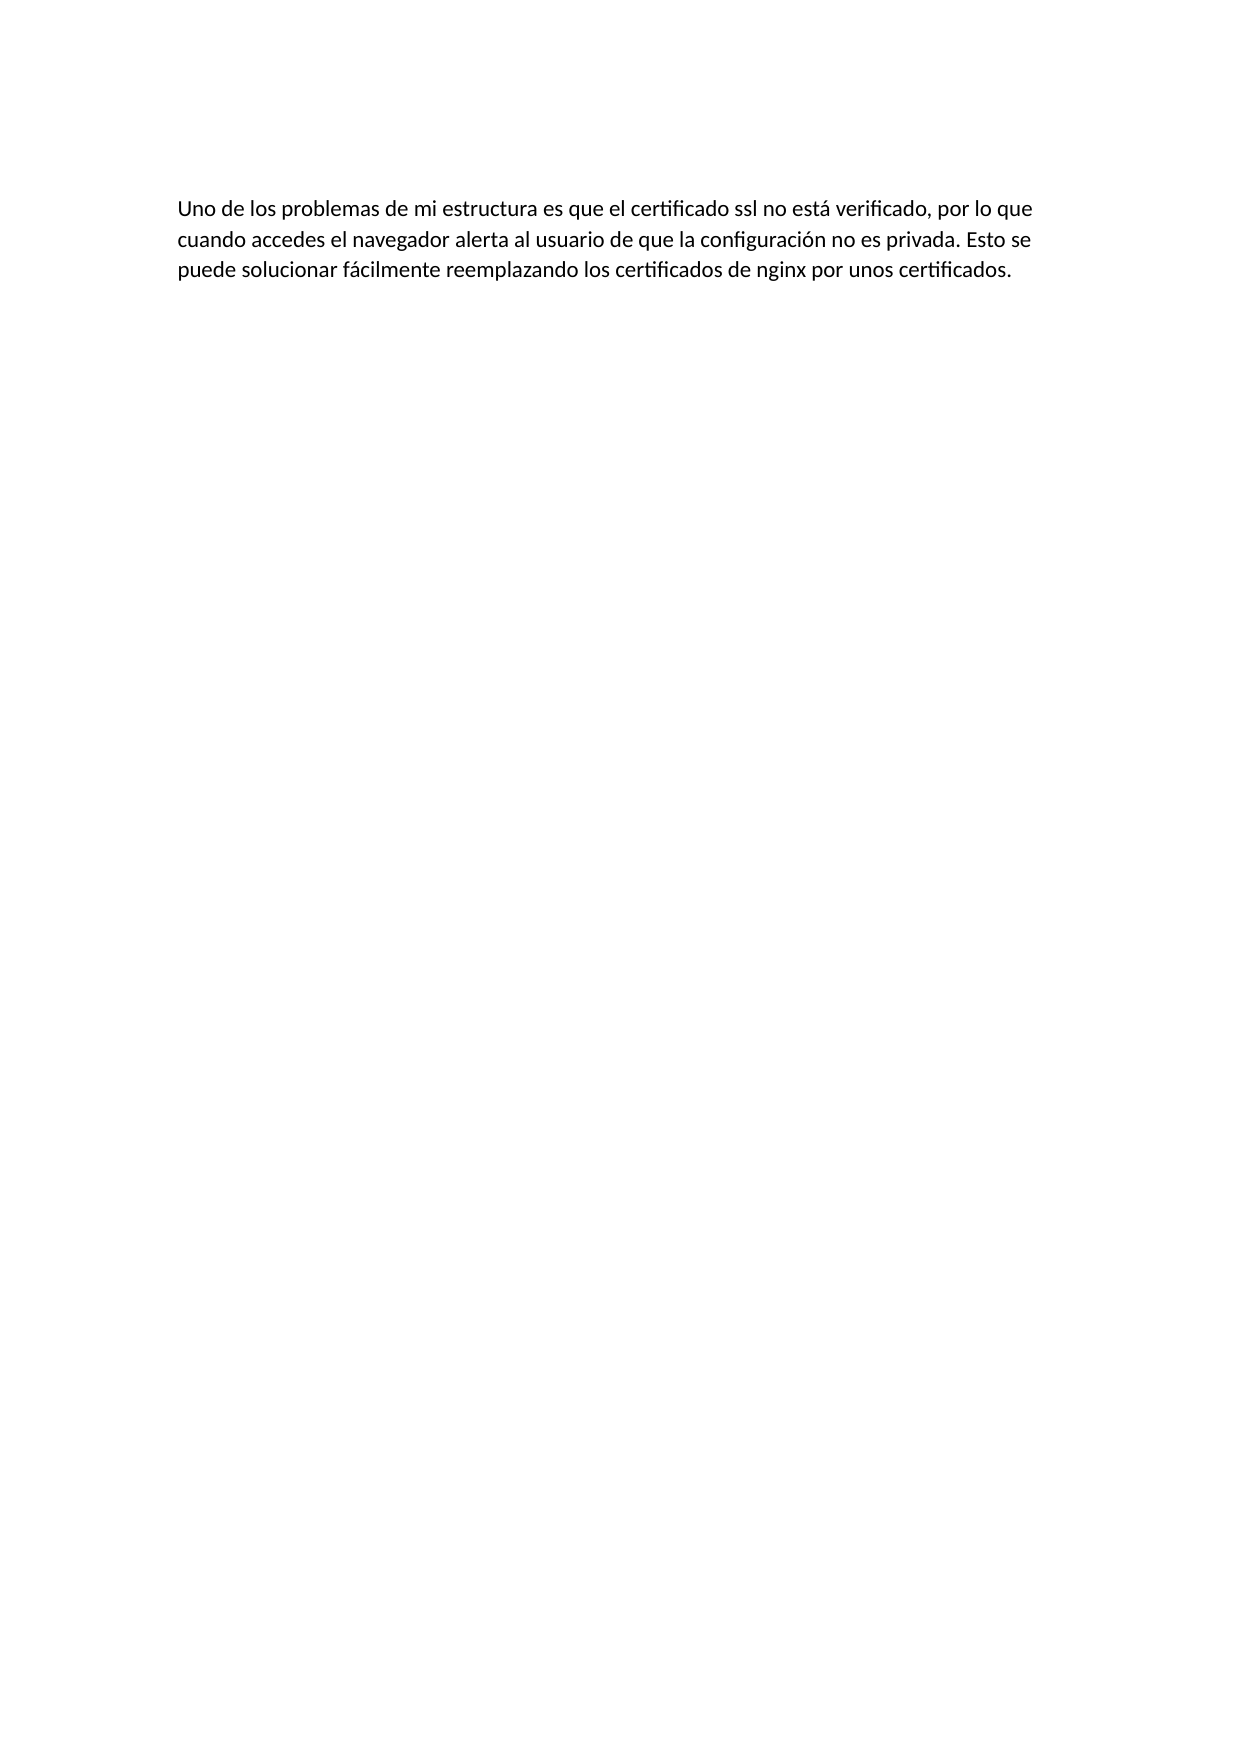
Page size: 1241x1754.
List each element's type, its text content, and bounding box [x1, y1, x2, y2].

text Uno de los problemas de mi estructura es que el certificado ssl no está verificado, por lo que cuando accedes el navegador alerta al usuario de que la configuración no es privada. Esto se puede solucionar fácilmente reemplazando los certificados de nginx por unos certificados. [177, 194, 1063, 283]
